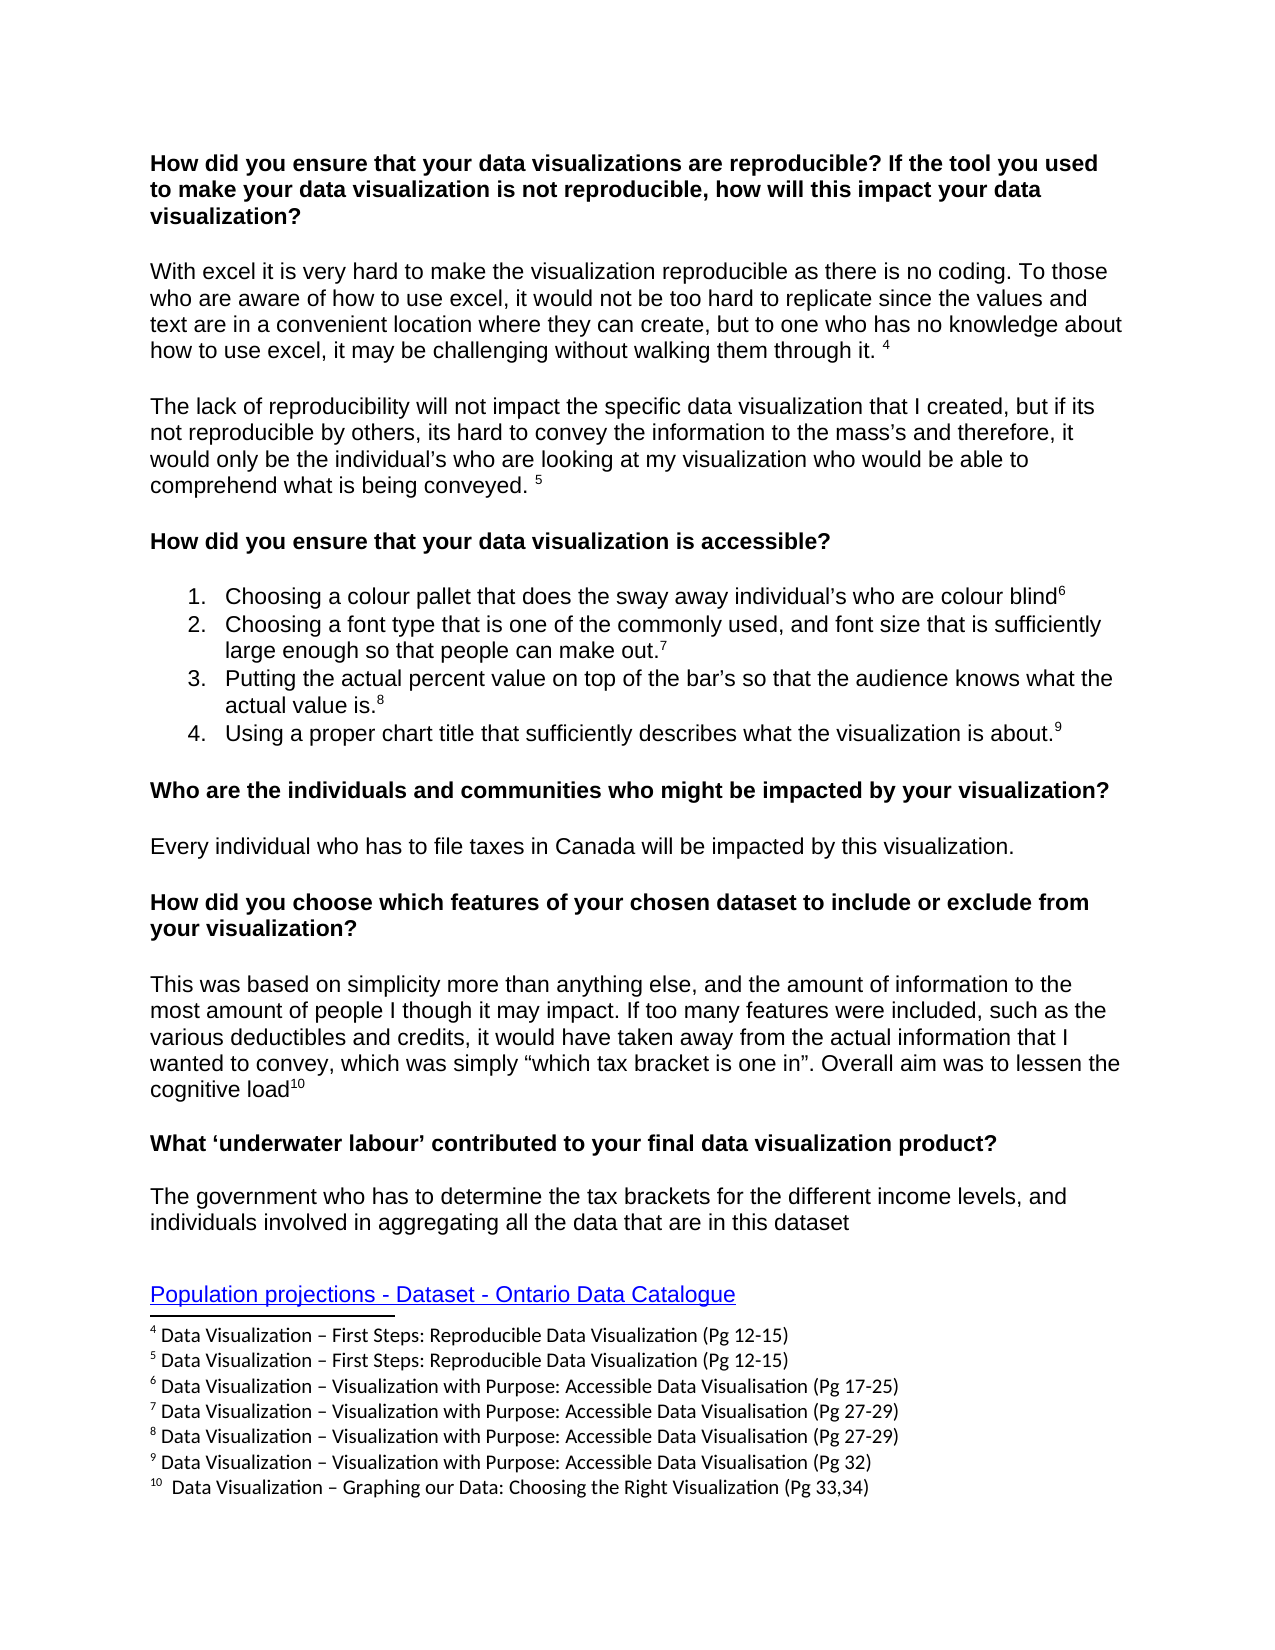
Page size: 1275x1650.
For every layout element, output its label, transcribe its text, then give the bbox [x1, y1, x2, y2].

list Choosing a colour pallet that does the sway away individual’s who are colour blind [187, 583, 1125, 610]
text How did you ensure that your data visualization is accessible? [150, 528, 1125, 554]
text Who are the individuals and communities who might be impacted by your visualization? [150, 777, 1125, 804]
text Population projections - Dataset - Ontario Data Catalogue [150, 1281, 1125, 1307]
text With excel it is very hard to make the visualization reproducible as there is no coding. To those who are aware of how to use excel, it would not be too hard to replicate since the values and text are in a convenient location where they can create, but to one who has no knowledge about how to use excel, it may be challenging without walking them through it. [150, 258, 1125, 364]
list Using a proper chart title that sufficiently describes what the visualization is about. [187, 719, 1125, 746]
text The lack of reproducibility will not impact the specific data visualization that I created, but if its not reproducible by others, its hard to convey the information to the mass’s and therefore, it would only be the individual’s who are looking at my visualization who would be able to comprehend what is being conveyed. [150, 393, 1125, 498]
text The government who has to determine the tax brackets for the different income levels, and individuals involved in aggregating all the data that are in this dataset [150, 1183, 1125, 1236]
text How did you choose which features of your chosen dataset to include or exclude from your visualization? [150, 889, 1125, 941]
text What ‘underwater labour’ contributed to your final data visualization product? [150, 1130, 1125, 1157]
list Choosing a font type that is one of the commonly used, and font size that is sufficiently large enough so that people can make out. [187, 611, 1125, 664]
text Every individual who has to file taxes in Canada will be impacted by this visualization. [150, 833, 1125, 859]
text This was based on simplicity more than anything else, and the amount of information to the most amount of people I though it may impact. If too many features were included, such as the various deductibles and credits, it would have taken away from the actual information that I wanted to convey, which was simply “which tax bracket is one in”. Overall aim was to lessen the cognitive load [150, 971, 1125, 1102]
list Putting the actual percent value on top of the bar’s so that the audience knows what the actual value is. [187, 665, 1125, 718]
text How did you ensure that your data visualizations are reproducible? If the tool you used to make your data visualization is not reproducible, how will this impact your data visualization? [150, 150, 1125, 229]
